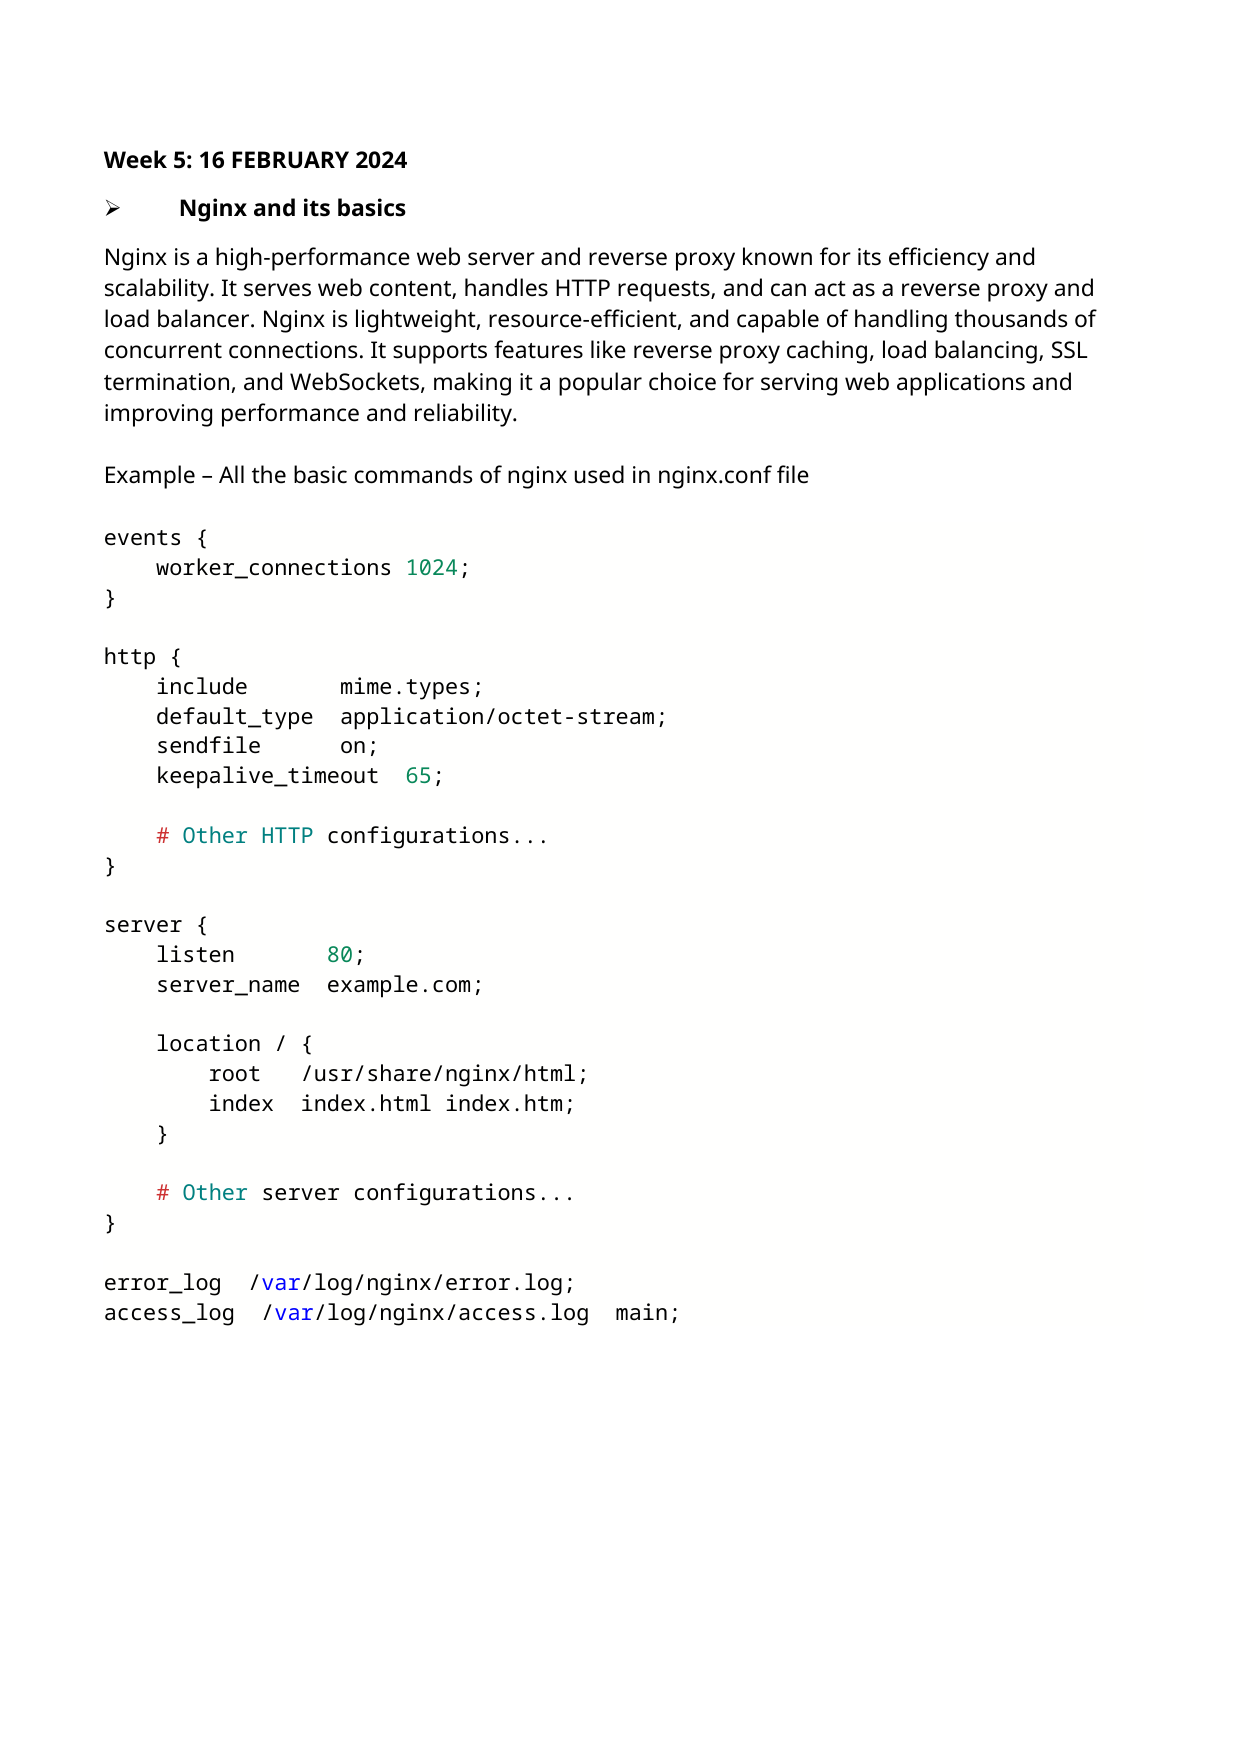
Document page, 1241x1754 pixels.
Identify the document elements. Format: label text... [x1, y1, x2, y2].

text } [103, 1118, 1144, 1147]
text server { [103, 909, 1144, 939]
list Nginx and its basics [103, 192, 1144, 223]
text } [103, 1207, 1144, 1237]
text default_type application/octet-stream; [103, 701, 1144, 730]
text server_name example.com; [103, 969, 1144, 998]
text keepalive_timeout 65; [103, 760, 1144, 790]
text include mime.types; [103, 671, 1144, 701]
text root /usr/share/nginx/html; [103, 1058, 1144, 1088]
text index index.html index.htm; [103, 1088, 1144, 1118]
text events { [103, 522, 1144, 552]
text # Other server configurations... [103, 1177, 1144, 1207]
text Week 5: 16 FEBRUARY 2024 [103, 144, 1144, 175]
text access_log /var/log/nginx/access.log main; [103, 1296, 1144, 1326]
text Example – All the basic commands of nginx used in nginx.conf file [103, 459, 1144, 491]
text location / { [103, 1028, 1144, 1058]
text } [103, 581, 1144, 611]
text # Other HTTP configurations... [103, 820, 1144, 849]
text http { [103, 641, 1144, 671]
text error_log /var/log/nginx/error.log; [103, 1267, 1144, 1296]
text } [103, 849, 1144, 879]
text Nginx is a high-performance web server and reverse proxy known for its efficiency and scalability. It serves web content, handles HTTP requests, and can act as a reverse proxy and load balancer. Nginx is lightweight, resource-efficient, and capable of handling thousands of concurrent connections. It supports features like reverse proxy caching, load balancing, SSL termination, and WebSockets, making it a popular choice for serving web applications and improving performance and reliability. [103, 241, 1144, 428]
text sendfile on; [103, 730, 1144, 760]
text listen 80; [103, 939, 1144, 969]
text worker_connections 1024; [103, 552, 1144, 581]
